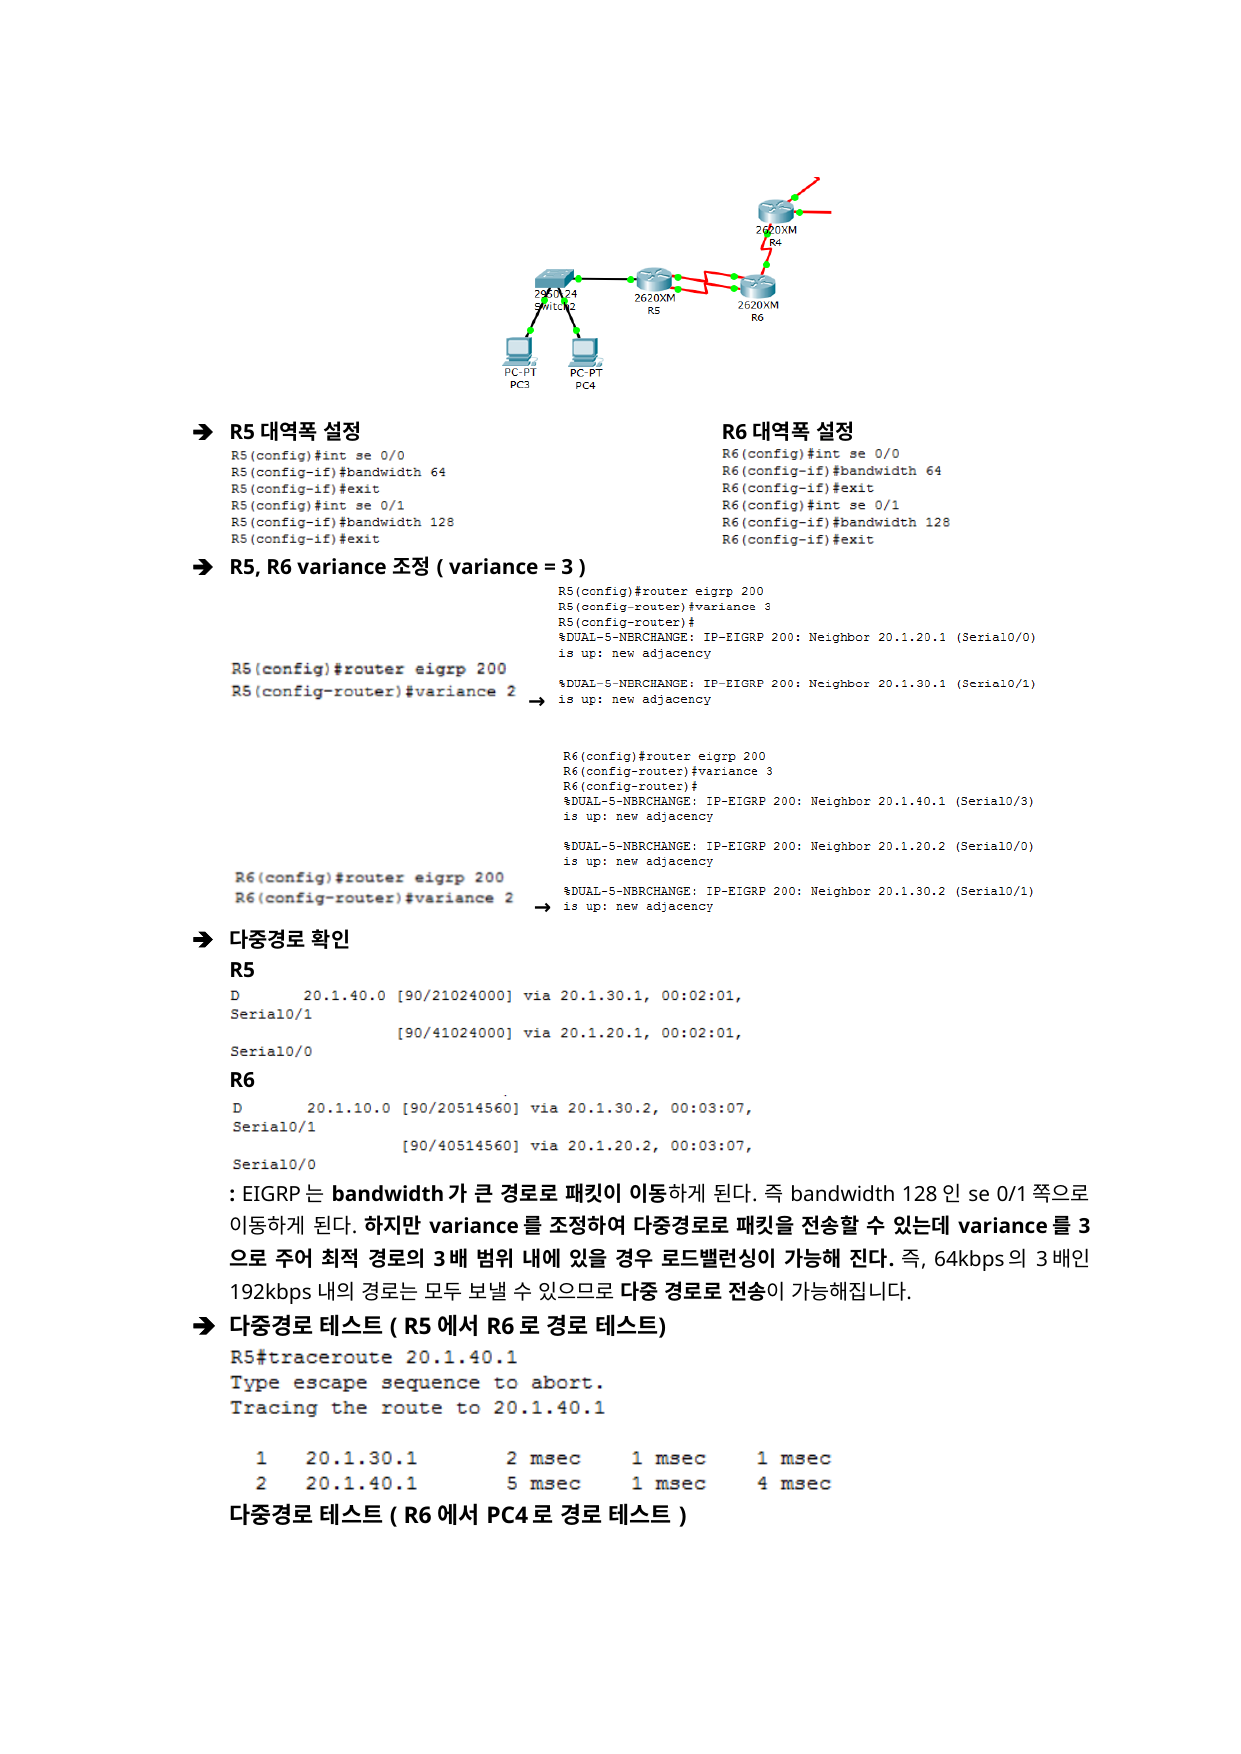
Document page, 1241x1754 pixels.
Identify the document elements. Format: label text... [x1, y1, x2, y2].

picture [229, 1343, 840, 1496]
picture [556, 583, 1042, 709]
list 다중경로 테스트 ( R5 에서 R6로 경로 테스트) [192, 1308, 1090, 1341]
picture [721, 448, 957, 549]
list R5 [229, 955, 1090, 984]
picture [229, 1095, 760, 1175]
picture [229, 448, 465, 547]
list R6 [229, 1065, 1090, 1093]
list 다중경로 테스트 ( R6 에서 PC4로 경로 테스트 ) [229, 1497, 1090, 1531]
list R5, R6 variance 조정 ( variance = 3 ) [192, 550, 1090, 581]
picture [561, 747, 1036, 915]
picture [229, 656, 523, 709]
list R5 대역폭 설정 [192, 415, 598, 446]
list R6 대역폭 설정 [721, 415, 1090, 446]
picture [229, 986, 746, 1063]
picture [229, 866, 528, 915]
picture [487, 177, 832, 414]
list 다중경로 확인 [192, 923, 1090, 953]
list : EIGRP는 bandwidth가 큰 경로로 패킷이 이동하게 된다. 즉 bandwidth 128인 se 0/1쪽으로 이동하게 된다. 하지만 variance를 조정하여 다중경로로 패킷을 전송할 수 있는데 variance를 3으로 주어 최적 경로의 3배 범위 내에 있을 경우 로드밸런싱이 가능해 진다. 즉, 64kbps의 3배인 192kbps 내의 경로는 모두 보낼 수 있으므로 다중 경로로 전송이 가능해집니다. [229, 1177, 1090, 1305]
